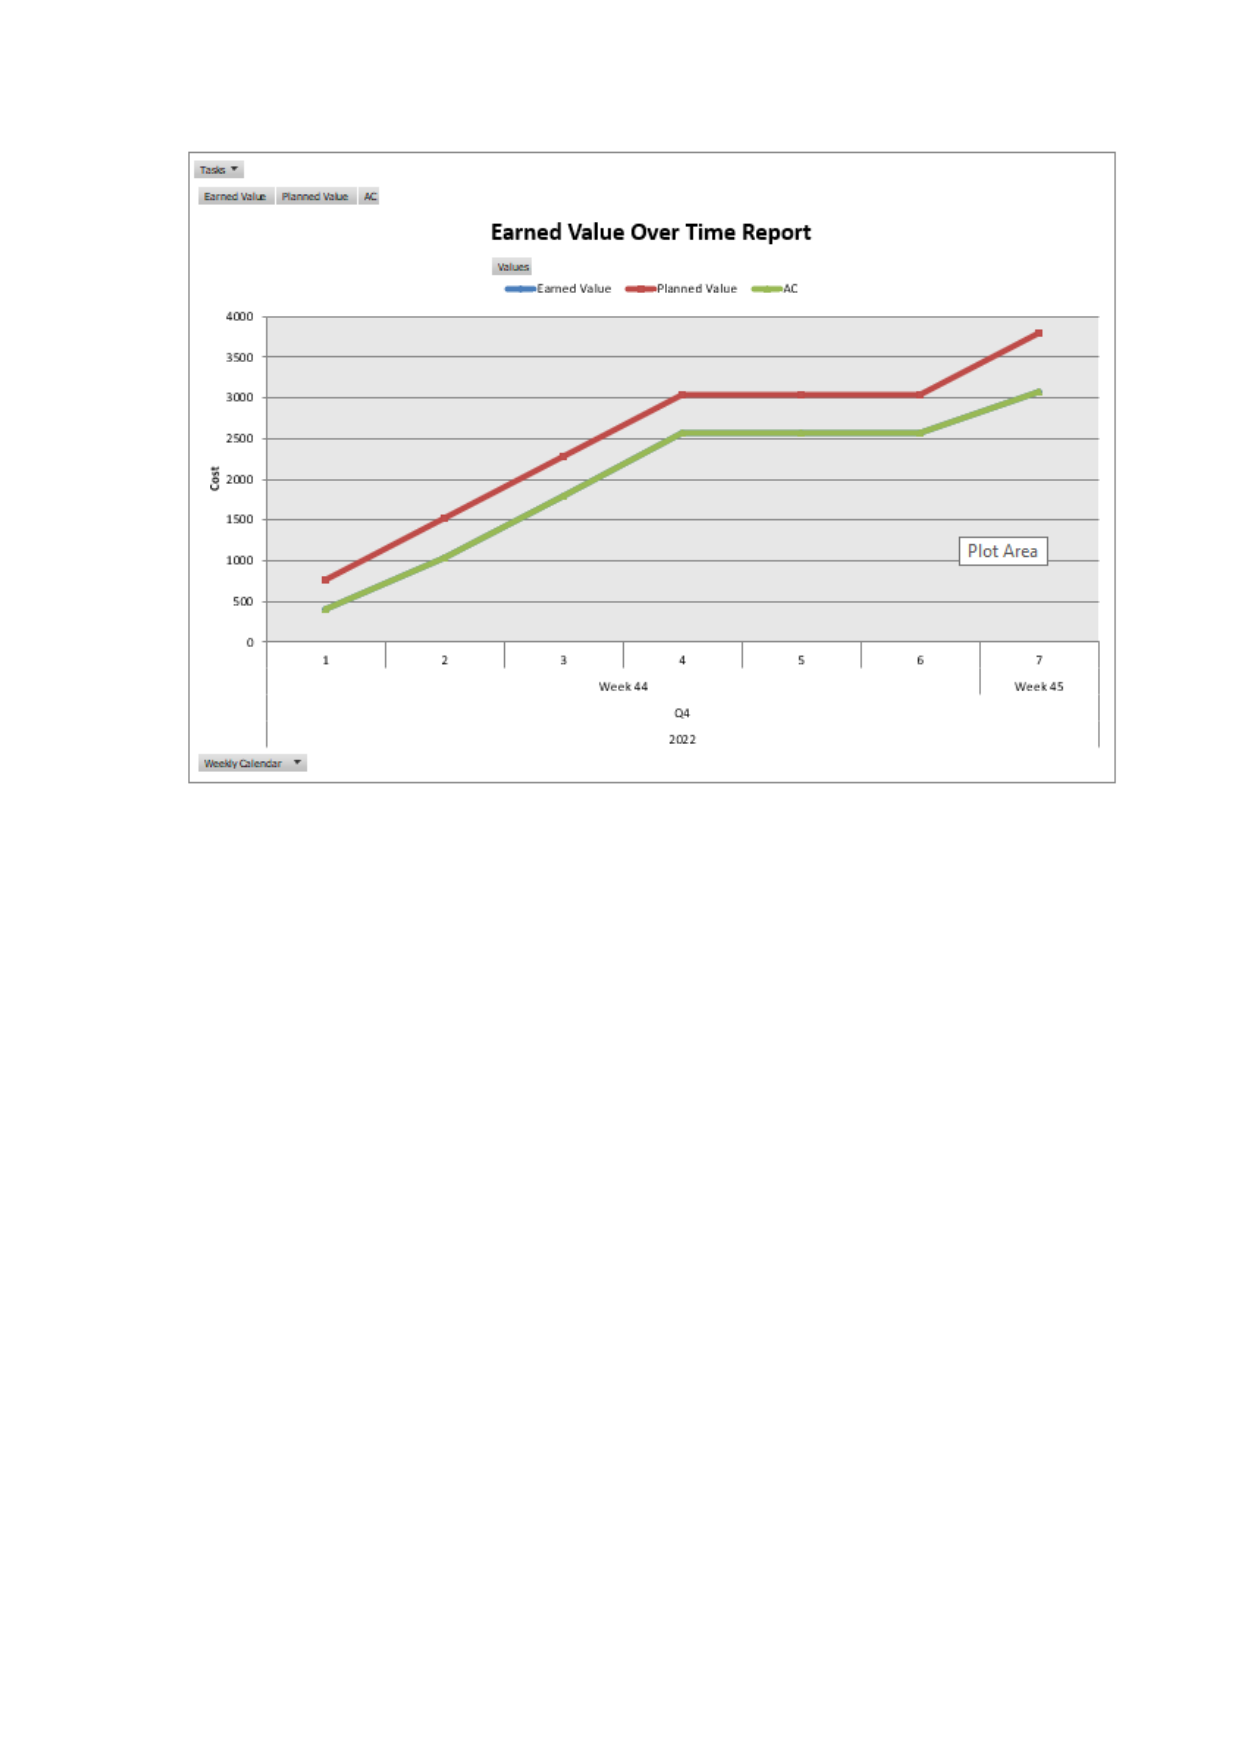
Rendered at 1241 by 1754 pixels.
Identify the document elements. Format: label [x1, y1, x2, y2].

picture [187, 150, 1119, 788]
